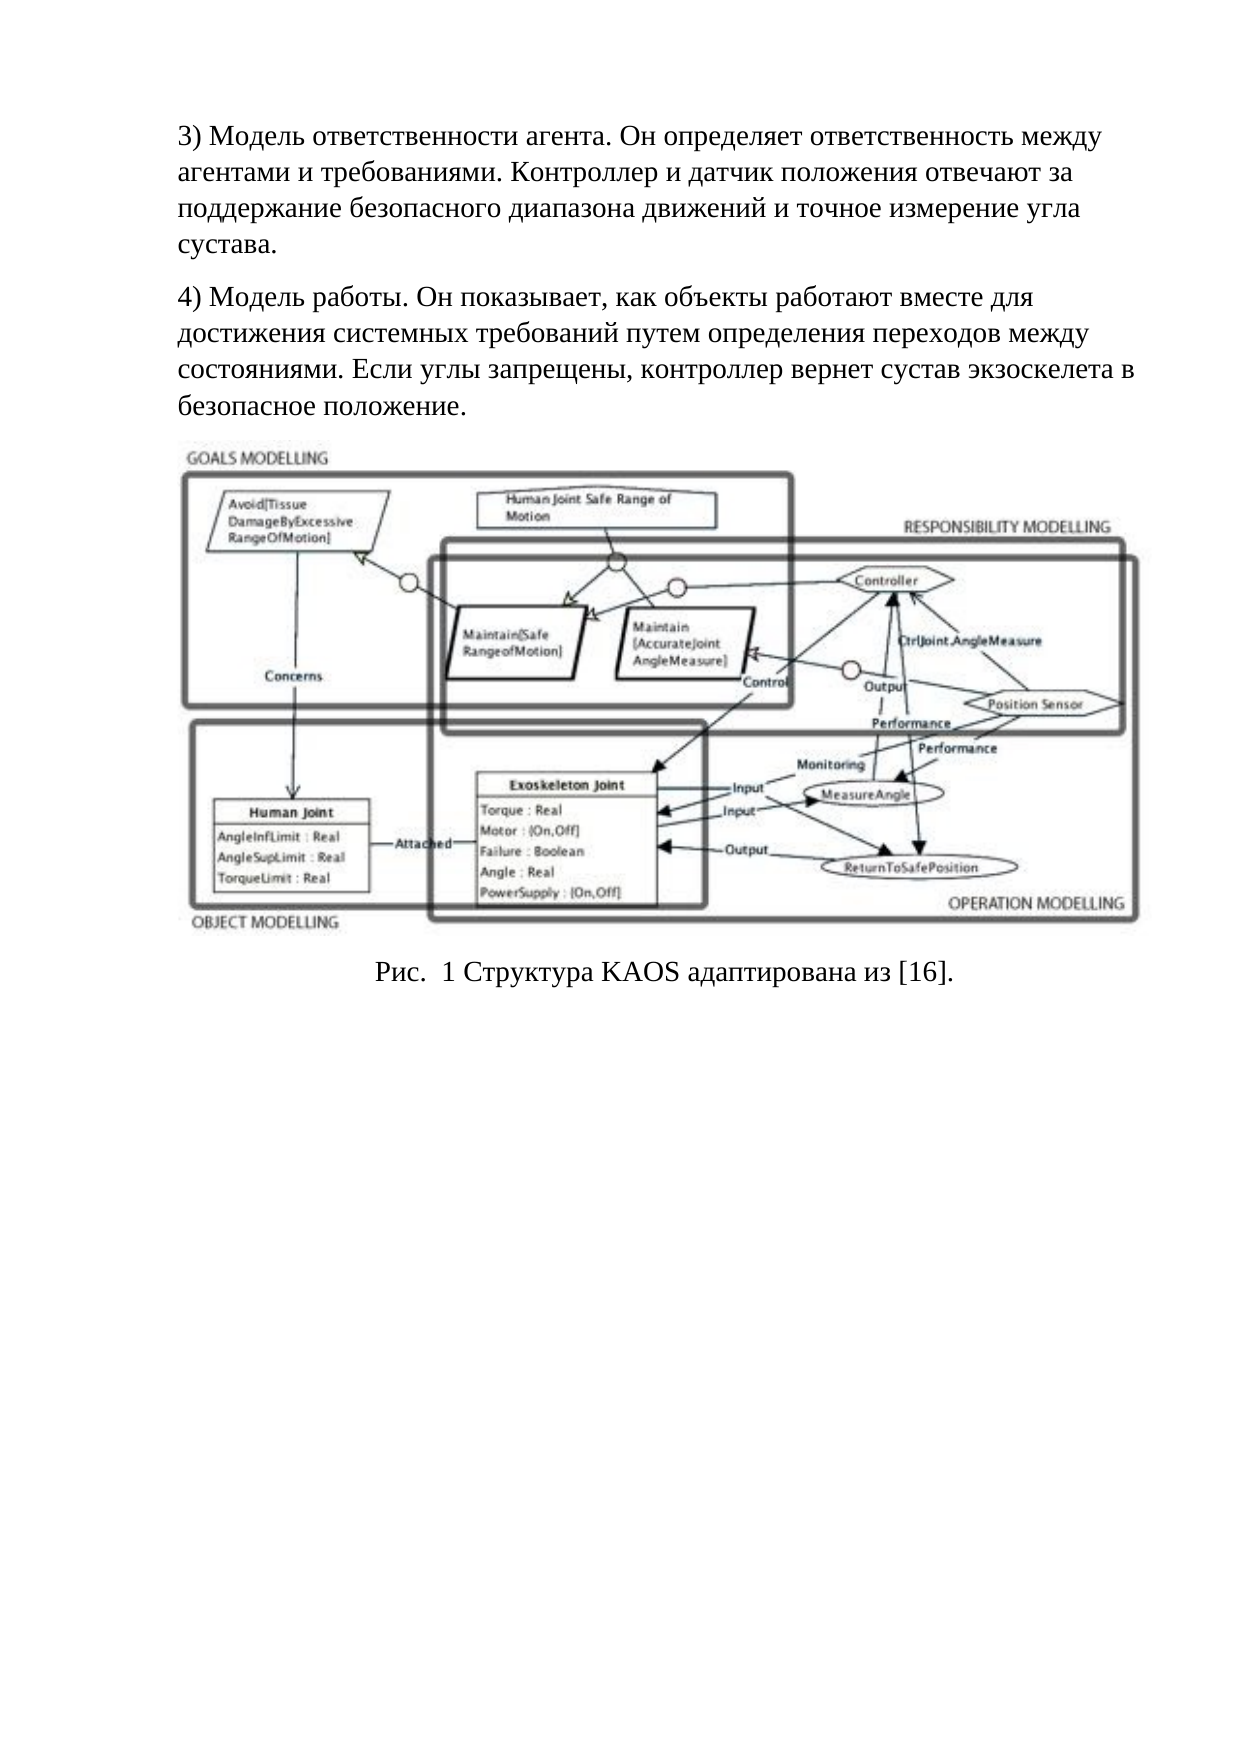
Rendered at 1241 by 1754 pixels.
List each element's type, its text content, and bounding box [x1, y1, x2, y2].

text Рис. 1 Структура KAOS адаптирована из [16]. [177, 954, 1152, 988]
picture [177, 440, 1152, 936]
text 3) Модель ответственности агента. Он определяет ответственность между агентами и требованиями. Контроллер и датчик положения отвечают за поддержание безопасного диапазона движений и точное измерение угла сустава. [177, 118, 1152, 260]
text 4) Модель работы. Он показывает, как объекты работают вместе для достижения системных требований путем определения переходов между состояниями. Если углы запрещены, контроллер вернет сустав экзоскелета в безопасное положение. [177, 279, 1152, 421]
